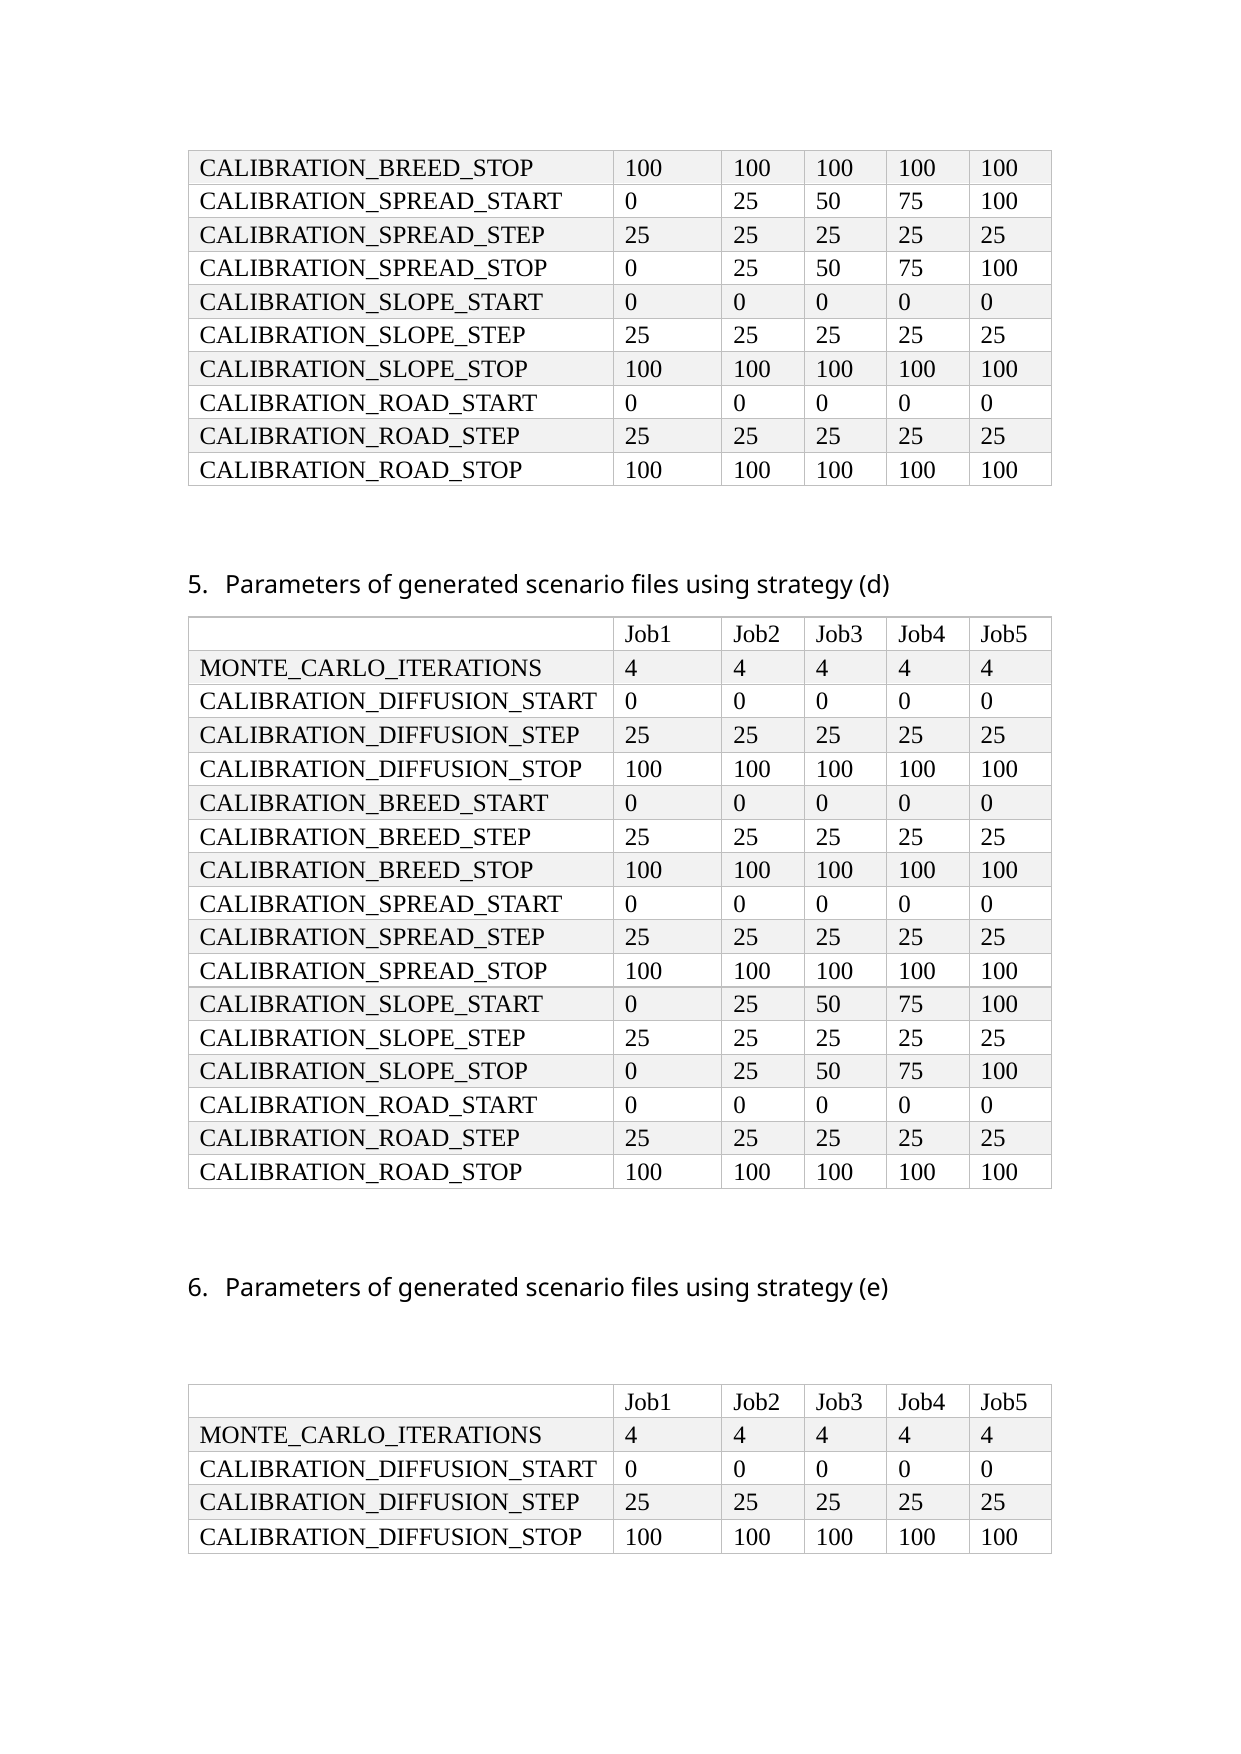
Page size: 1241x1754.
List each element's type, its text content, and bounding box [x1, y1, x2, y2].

table_cell CALIBRATION_SPREAD_STOP [189, 252, 613, 284]
table_cell 4 [887, 651, 969, 683]
table_cell CALIBRATION_BREED_START [189, 786, 613, 819]
table_cell CALIBRATION_BREED_STOP [189, 151, 613, 183]
table_cell 25 [805, 319, 886, 351]
table_cell 0 [614, 887, 721, 919]
table_header Job3 [805, 618, 886, 650]
table_cell 4 [614, 651, 721, 683]
table_cell CALIBRATION_SLOPE_STEP [189, 1021, 613, 1053]
table_cell 0 [614, 386, 721, 418]
table_cell 4 [970, 1418, 1051, 1451]
table_cell 0 [805, 386, 886, 418]
list Parameters of generated scenario files using strategy (d) [187, 551, 1053, 616]
table_cell 4 [887, 1418, 969, 1451]
table_cell 0 [722, 1088, 804, 1121]
table_cell 100 [722, 151, 804, 183]
table_header Job4 [887, 1385, 969, 1417]
table_cell 0 [970, 285, 1051, 318]
table_cell 25 [805, 218, 886, 251]
table_cell 100 [614, 1155, 721, 1188]
table_cell 100 [805, 151, 886, 183]
table_cell 25 [887, 718, 969, 752]
table_cell 0 [970, 685, 1051, 717]
table_cell 25 [722, 1055, 804, 1087]
table_cell 0 [970, 786, 1051, 819]
table_cell 25 [614, 1485, 721, 1519]
table_cell 25 [614, 820, 721, 852]
table_cell 100 [887, 1155, 969, 1188]
table_cell 100 [887, 151, 969, 183]
table_cell 25 [887, 1021, 969, 1053]
table_cell 100 [805, 853, 886, 886]
table_cell 25 [887, 419, 969, 452]
table_cell 50 [805, 1055, 886, 1087]
table_cell 25 [722, 920, 804, 953]
table_cell 25 [614, 419, 721, 452]
table_cell CALIBRATION_SLOPE_STOP [189, 1055, 613, 1087]
table_cell 25 [970, 419, 1051, 452]
table_cell 100 [887, 1520, 969, 1552]
table_cell 100 [722, 1520, 804, 1552]
table_cell 25 [805, 718, 886, 752]
table_cell 25 [722, 1021, 804, 1053]
table_cell 0 [805, 786, 886, 819]
table_cell CALIBRATION_SLOPE_STOP [189, 352, 613, 385]
table_cell 25 [805, 1021, 886, 1053]
table_cell CALIBRATION_DIFFUSION_START [189, 1452, 613, 1484]
table_cell 100 [887, 753, 969, 785]
table_cell 25 [722, 1485, 804, 1519]
table_cell 0 [614, 285, 721, 318]
table_header [189, 1385, 613, 1417]
table_cell 0 [970, 1452, 1051, 1484]
table_cell 100 [970, 1155, 1051, 1188]
table_cell 0 [887, 386, 969, 418]
table_cell 25 [970, 1485, 1051, 1519]
table_cell 0 [805, 685, 886, 717]
table_cell 4 [722, 651, 804, 683]
table_cell 0 [614, 786, 721, 819]
table_header Job2 [722, 618, 804, 650]
table_cell 0 [887, 887, 969, 919]
table_cell 0 [887, 685, 969, 717]
table_cell 25 [614, 218, 721, 251]
table_cell 100 [614, 853, 721, 886]
table_cell 25 [614, 920, 721, 953]
table_cell 75 [887, 988, 969, 1020]
table_cell 0 [887, 285, 969, 318]
table_cell 25 [970, 820, 1051, 852]
table_cell 100 [614, 753, 721, 785]
table_cell 50 [805, 252, 886, 284]
table_cell CALIBRATION_SPREAD_STOP [189, 954, 613, 986]
table_cell 4 [970, 651, 1051, 683]
table_cell 25 [887, 218, 969, 251]
table_cell 0 [722, 887, 804, 919]
table_cell 100 [970, 853, 1051, 886]
table_cell 0 [614, 988, 721, 1020]
table_cell 100 [970, 1055, 1051, 1087]
table_cell 100 [722, 453, 804, 485]
table_cell 25 [722, 1122, 804, 1154]
table_cell 100 [970, 151, 1051, 183]
table_cell 100 [722, 853, 804, 886]
table_cell 25 [614, 718, 721, 752]
table_cell CALIBRATION_ROAD_STEP [189, 419, 613, 452]
table_cell CALIBRATION_BREED_STEP [189, 820, 613, 852]
table_cell 0 [970, 1088, 1051, 1121]
table_cell CALIBRATION_SPREAD_START [189, 887, 613, 919]
table_cell 0 [805, 1452, 886, 1484]
table_cell CALIBRATION_SLOPE_START [189, 285, 613, 318]
table_cell 75 [887, 185, 969, 217]
table_header Job5 [970, 618, 1051, 650]
table_cell 100 [970, 954, 1051, 986]
table_cell 0 [614, 1088, 721, 1121]
table_cell 0 [722, 285, 804, 318]
table_cell 100 [805, 453, 886, 485]
table_cell 100 [805, 954, 886, 986]
table_cell 25 [805, 419, 886, 452]
table_cell 100 [722, 753, 804, 785]
table_cell 0 [614, 1452, 721, 1484]
table_cell 25 [970, 218, 1051, 251]
table_cell MONTE_CARLO_ITERATIONS [189, 1418, 613, 1451]
table_cell 100 [614, 151, 721, 183]
table_cell MONTE_CARLO_ITERATIONS [189, 651, 613, 683]
table_header [189, 618, 613, 650]
table_cell 25 [722, 718, 804, 752]
table_header Job5 [970, 1385, 1051, 1417]
table_cell 100 [887, 853, 969, 886]
table_cell CALIBRATION_DIFFUSION_STOP [189, 753, 613, 785]
table_cell 0 [614, 185, 721, 217]
table_cell 100 [970, 1520, 1051, 1552]
table_cell 100 [805, 352, 886, 385]
table_header Job1 [614, 618, 721, 650]
table_cell 25 [970, 319, 1051, 351]
table_cell 4 [614, 1418, 721, 1451]
table_cell CALIBRATION_DIFFUSION_START [189, 685, 613, 717]
table_cell CALIBRATION_SPREAD_STEP [189, 920, 613, 953]
table_cell 100 [614, 954, 721, 986]
table_cell 0 [805, 1088, 886, 1121]
table_cell 25 [722, 820, 804, 852]
table_cell 25 [887, 1122, 969, 1154]
table_cell 100 [805, 1520, 886, 1552]
table_cell 25 [722, 185, 804, 217]
table_cell CALIBRATION_SPREAD_START [189, 185, 613, 217]
table_cell 0 [722, 685, 804, 717]
table_header Job2 [722, 1385, 804, 1417]
table_cell 100 [722, 352, 804, 385]
table_cell 25 [722, 419, 804, 452]
table_header Job1 [614, 1385, 721, 1417]
table_cell CALIBRATION_DIFFUSION_STOP [189, 1520, 613, 1552]
table_cell 50 [805, 185, 886, 217]
table_cell 100 [722, 954, 804, 986]
table_cell CALIBRATION_DIFFUSION_STEP [189, 718, 613, 752]
table_cell 100 [887, 352, 969, 385]
table_header Job3 [805, 1385, 886, 1417]
table_cell 25 [805, 820, 886, 852]
table_cell 100 [970, 453, 1051, 485]
table_cell 75 [887, 1055, 969, 1087]
table_cell 0 [805, 285, 886, 318]
table_cell 0 [887, 786, 969, 819]
table_cell 25 [722, 319, 804, 351]
table_header Job4 [887, 618, 969, 650]
table_cell 0 [722, 1452, 804, 1484]
table_cell 100 [614, 453, 721, 485]
table_cell 25 [614, 319, 721, 351]
table_cell 25 [614, 1021, 721, 1053]
table_cell 50 [805, 988, 886, 1020]
table_cell CALIBRATION_BREED_STOP [189, 853, 613, 886]
table_cell 0 [722, 386, 804, 418]
list Parameters of generated scenario files using strategy (e) [187, 1254, 1053, 1319]
table_cell CALIBRATION_ROAD_START [189, 1088, 613, 1121]
table_cell CALIBRATION_SLOPE_STEP [189, 319, 613, 351]
table_cell 100 [970, 753, 1051, 785]
table_cell 0 [887, 1452, 969, 1484]
table_cell 100 [887, 954, 969, 986]
table_cell CALIBRATION_DIFFUSION_STEP [189, 1485, 613, 1519]
table_cell 25 [722, 252, 804, 284]
table_cell 0 [614, 685, 721, 717]
table_cell 0 [722, 786, 804, 819]
table_cell CALIBRATION_ROAD_STOP [189, 1155, 613, 1188]
table_cell 100 [805, 753, 886, 785]
table_cell 25 [970, 1021, 1051, 1053]
table_cell 100 [970, 252, 1051, 284]
table_cell 25 [805, 1485, 886, 1519]
table_cell 0 [805, 887, 886, 919]
table_cell 25 [887, 920, 969, 953]
table_cell 25 [970, 1122, 1051, 1154]
table_cell 25 [887, 1485, 969, 1519]
table_cell 4 [722, 1418, 804, 1451]
table_cell CALIBRATION_SLOPE_START [189, 988, 613, 1020]
table_cell CALIBRATION_ROAD_STEP [189, 1122, 613, 1154]
table_cell 25 [722, 988, 804, 1020]
table_cell 25 [805, 920, 886, 953]
table_cell 100 [887, 453, 969, 485]
table_cell 25 [614, 1122, 721, 1154]
table_cell 75 [887, 252, 969, 284]
table_cell 0 [614, 252, 721, 284]
table_cell 100 [805, 1155, 886, 1188]
table_cell 100 [614, 352, 721, 385]
table_cell 100 [970, 352, 1051, 385]
table_cell 0 [614, 1055, 721, 1087]
table_cell 25 [722, 218, 804, 251]
table_cell 0 [970, 386, 1051, 418]
table_cell 100 [722, 1155, 804, 1188]
table_cell CALIBRATION_ROAD_START [189, 386, 613, 418]
table_cell 4 [805, 1418, 886, 1451]
table_cell 100 [970, 185, 1051, 217]
table_cell 25 [970, 920, 1051, 953]
table_cell 25 [887, 820, 969, 852]
table_cell 25 [887, 319, 969, 351]
table_cell 0 [970, 887, 1051, 919]
table_cell 4 [805, 651, 886, 683]
table_cell 0 [887, 1088, 969, 1121]
table_cell 100 [614, 1520, 721, 1552]
table_cell 25 [805, 1122, 886, 1154]
table_cell 25 [970, 718, 1051, 752]
table_cell CALIBRATION_ROAD_STOP [189, 453, 613, 485]
table_cell CALIBRATION_SPREAD_STEP [189, 218, 613, 251]
table_cell 100 [970, 988, 1051, 1020]
